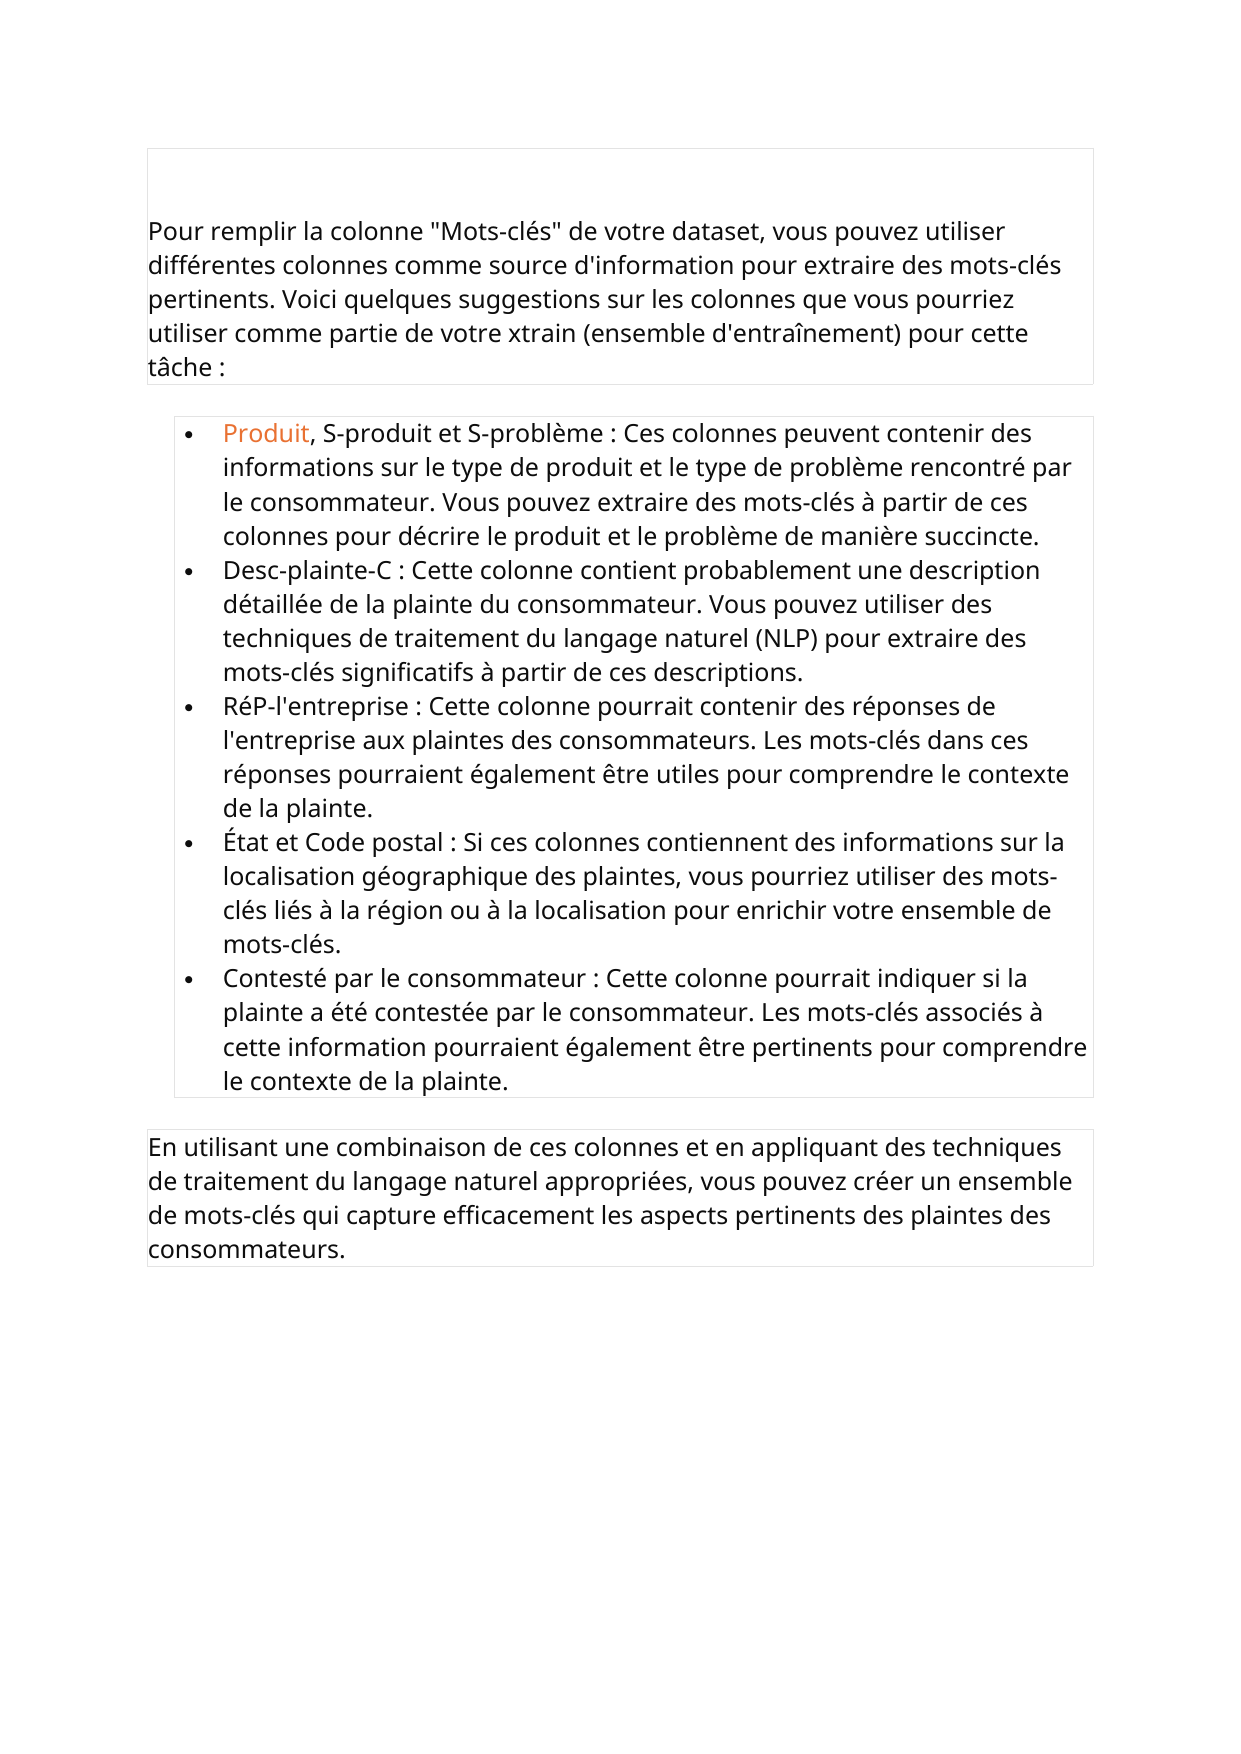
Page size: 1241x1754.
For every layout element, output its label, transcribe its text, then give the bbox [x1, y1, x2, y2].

list Produit, S-produit et S-problème : Ces colonnes peuvent contenir des informations sur le type de produit et le type de problème rencontré par le consommateur. Vous pouvez extraire des mots-clés à partir de ces colonnes pour décrire le produit et le problème de manière succincte. [175, 417, 1093, 552]
text En utilisant une combinaison de ces colonnes et en appliquant des techniques de traitement du langage naturel appropriées, vous pouvez créer un ensemble de mots-clés qui capture efficacement les aspects pertinents des plaintes des consommateurs. [148, 1130, 1093, 1266]
list État et Code postal : Si ces colonnes contiennent des informations sur la localisation géographique des plaintes, vous pourriez utiliser des mots-clés liés à la région ou à la localisation pour enrichir votre ensemble de mots-clés. [175, 824, 1093, 961]
list RéP-l'entreprise : Cette colonne pourrait contenir des réponses de l'entreprise aux plaintes des consommateurs. Les mots-clés dans ces réponses pourraient également être utiles pour comprendre le contexte de la plainte. [175, 688, 1093, 824]
text Pour remplir la colonne "Mots-clés" de votre dataset, vous pouvez utiliser différentes colonnes comme source d'information pour extraire des mots-clés pertinents. Voici quelques suggestions sur les colonnes que vous pourriez utiliser comme partie de votre xtrain (ensemble d'entraînement) pour cette tâche : [148, 213, 1093, 384]
list Desc-plainte-C : Cette colonne contient probablement une description détaillée de la plainte du consommateur. Vous pouvez utiliser des techniques de traitement du langage naturel (NLP) pour extraire des mots-clés significatifs à partir de ces descriptions. [175, 552, 1093, 688]
list Contesté par le consommateur : Cette colonne pourrait indiquer si la plainte a été contestée par le consommateur. Les mots-clés associés à cette information pourraient également être pertinents pour comprendre le contexte de la plainte. [175, 961, 1093, 1097]
